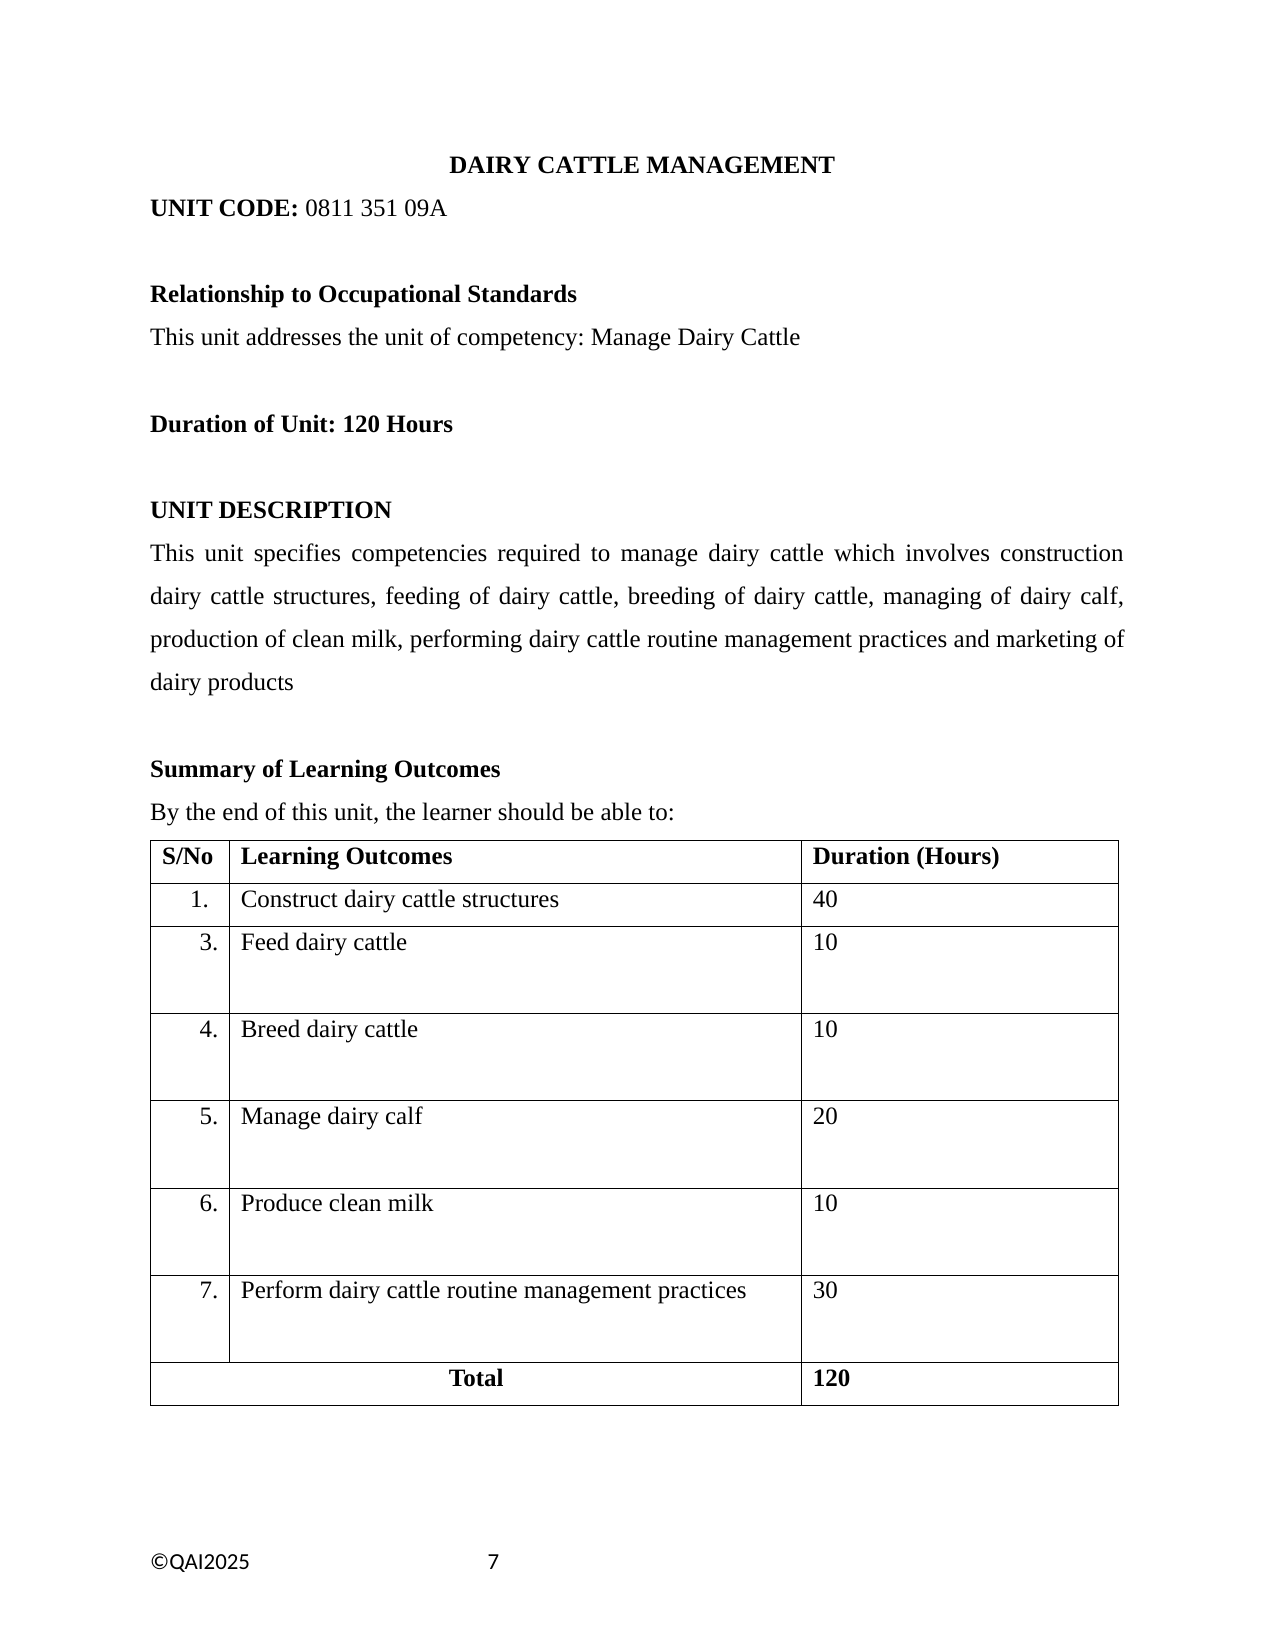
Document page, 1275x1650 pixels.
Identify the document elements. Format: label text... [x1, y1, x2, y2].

table_cell 30 [802, 1276, 1118, 1362]
table_cell Total [151, 1363, 801, 1405]
text Relationship to Occupational Standards [150, 279, 1125, 308]
table_cell Manage dairy calf [230, 1101, 801, 1187]
table_header S/No [151, 841, 229, 883]
table_cell Perform dairy cattle routine management practices [230, 1276, 801, 1362]
text UNIT DESCRIPTION [150, 495, 1125, 524]
table_cell 10 [802, 1014, 1118, 1100]
text This unit addresses the unit of competency: Manage Dairy Cattle [150, 322, 1125, 351]
table_cell [151, 1189, 229, 1274]
table_cell [151, 1101, 229, 1187]
table_cell 20 [802, 1101, 1118, 1187]
table_cell 40 [802, 884, 1118, 926]
table_cell Feed dairy cattle [230, 927, 801, 1013]
table_cell [151, 927, 229, 1013]
table_cell Construct dairy cattle structures [230, 884, 801, 926]
subtitle DAIRY CATTLE MANAGEMENT [159, 150, 1125, 179]
table_cell [151, 1276, 229, 1362]
table_cell 10 [802, 927, 1118, 1013]
table_cell Breed dairy cattle [230, 1014, 801, 1100]
table_cell 1. [151, 884, 229, 926]
text Duration of Unit: 120 Hours [150, 409, 1125, 437]
table_header Learning Outcomes [230, 841, 801, 883]
table_header Duration (Hours) [802, 841, 1118, 883]
table_cell [151, 1014, 229, 1100]
text UNIT CODE: 0811 351 09A [150, 193, 1125, 222]
table_cell 10 [802, 1189, 1118, 1274]
table_cell Produce clean milk [230, 1189, 801, 1274]
text This unit specifies competencies required to manage dairy cattle which involves construction dairy cattle structures, feeding of dairy cattle, breeding of dairy cattle, managing of dairy calf, production of clean milk, performing dairy cattle routine management practices and marketing of dairy products [150, 538, 1125, 696]
text By the end of this unit, the learner should be able to: [150, 797, 1125, 826]
table_cell 120 [802, 1363, 1118, 1405]
text Summary of Learning Outcomes [150, 754, 1125, 782]
